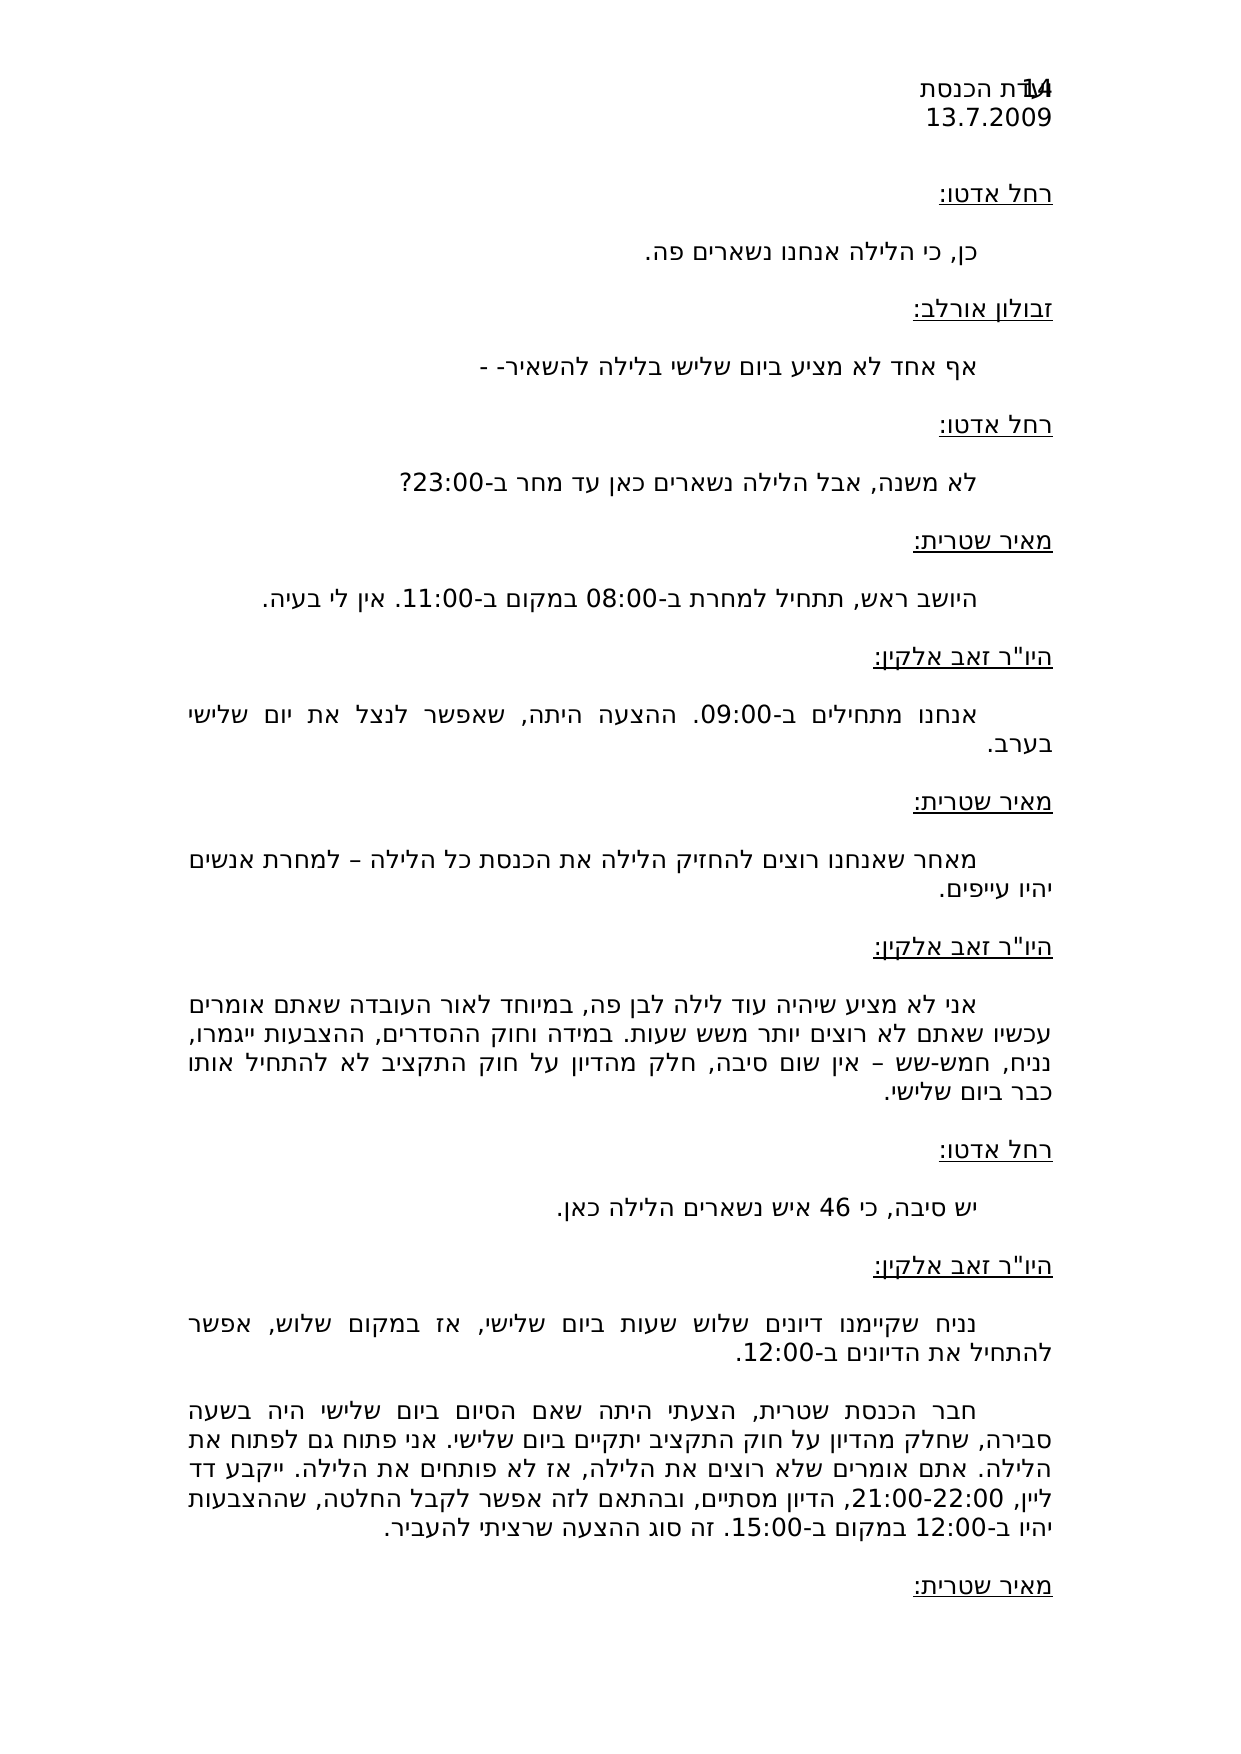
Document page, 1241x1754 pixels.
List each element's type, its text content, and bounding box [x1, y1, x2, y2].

text רחל אדטו: [187, 410, 1053, 439]
text רחל אדטו: [187, 1135, 1053, 1164]
text מאחר שאנחנו רוצים להחזיק הלילה את הכנסת כל הלילה – למחרת אנשים יהיו עייפים. [187, 845, 1053, 903]
text נניח שקיימנו דיונים שלוש שעות ביום שלישי, אז במקום שלוש, אפשר להתחיל את הדיונים ב-12:00. [187, 1309, 1053, 1367]
text רחל אדטו: [187, 179, 1053, 208]
text מאיר שטרית: [187, 787, 1053, 816]
text אני לא מציע שיהיה עוד לילה לבן פה, במיוחד לאור העובדה שאתם אומרים עכשיו שאתם לא רוצים יותר משש שעות. במידה וחוק ההסדרים, ההצבעות ייגמרו, נניח, חמש-שש – אין שום סיבה, חלק מהדיון על חוק התקציב לא להתחיל אותו כבר ביום שלישי. [187, 990, 1053, 1107]
text יש סיבה, כי 46 איש נשארים הלילה כאן. [187, 1193, 1053, 1222]
text מאיר שטרית: [187, 526, 1053, 555]
text מאיר שטרית: [187, 1571, 1053, 1600]
text לא משנה, אבל הלילה נשארים כאן עד מחר ב-23:00? [187, 468, 1053, 497]
text היו"ר זאב אלקין: [187, 642, 1053, 671]
text היושב ראש, תתחיל למחרת ב-08:00 במקום ב-11:00. אין לי בעיה. [187, 584, 1053, 613]
text כן, כי הלילה אנחנו נשארים פה. [187, 237, 1053, 266]
text חבר הכנסת שטרית, הצעתי היתה שאם הסיום ביום שלישי היה בשעה סבירה, שחלק מהדיון על חוק התקציב יתקיים ביום שלישי. אני פתוח גם לפתוח את הלילה. אתם אומרים שלא רוצים את הלילה, אז לא פותחים את הלילה. ייקבע דד ליין, 21:00-22:00, הדיון מסתיים, ובהתאם לזה אפשר לקבל החלטה, שההצבעות יהיו ב-12:00 במקום ב-15:00. זה סוג ההצעה שרציתי להעביר. [187, 1396, 1053, 1542]
text היו"ר זאב אלקין: [187, 932, 1053, 961]
text אף אחד לא מציע ביום שלישי בלילה להשאיר- - [187, 352, 1053, 382]
text אנחנו מתחילים ב-09:00. ההצעה היתה, שאפשר לנצל את יום שלישי בערב. [187, 700, 1053, 758]
text זבולון אורלב: [187, 294, 1053, 324]
text היו"ר זאב אלקין: [187, 1251, 1053, 1280]
